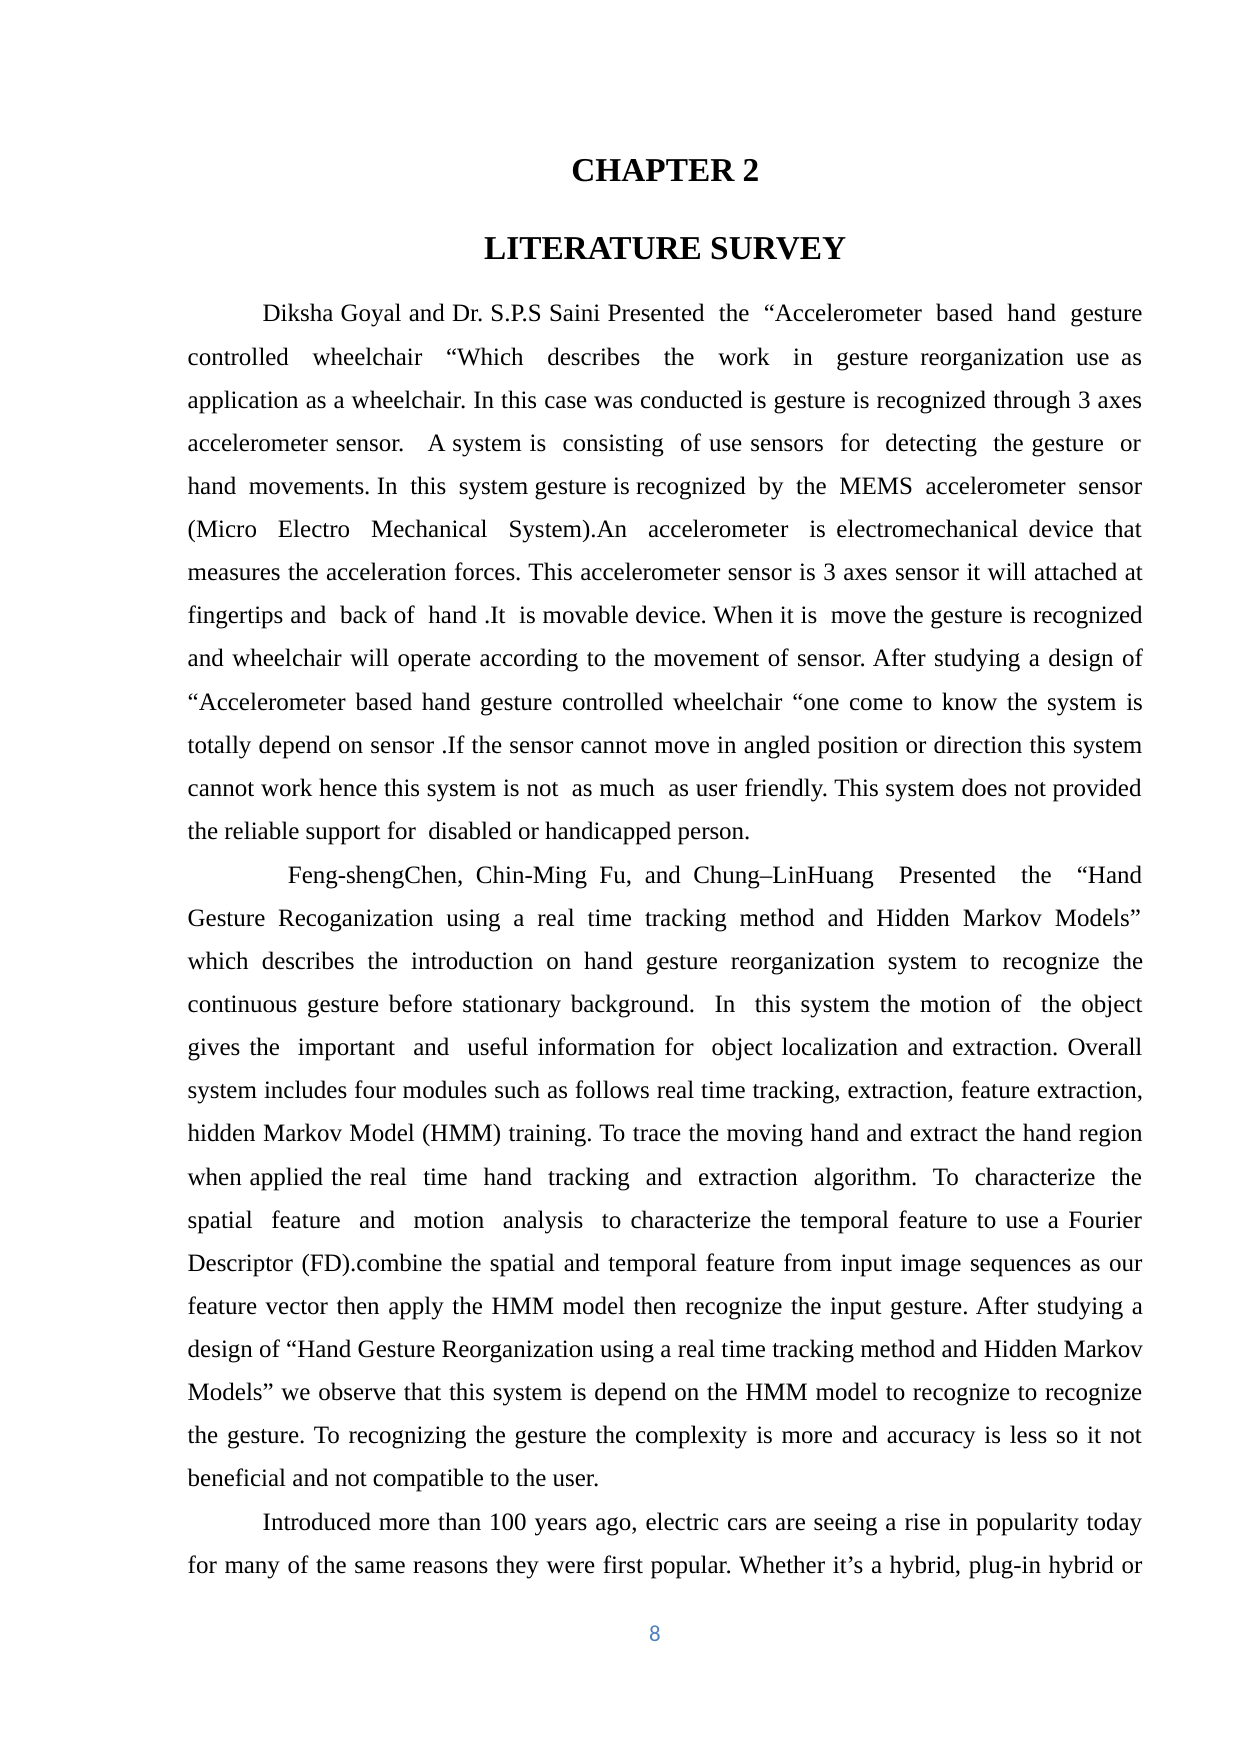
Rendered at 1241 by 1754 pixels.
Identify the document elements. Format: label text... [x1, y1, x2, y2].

text Diksha Goyal and Dr. S.P.S Saini Presented the “Accelerometer based hand gesture controlled wheelchair “Which describes the work in gesture reorganization use as application as a wheelchair. In this case was conducted is gesture is recognized through 3 axes accelerometer sensor. A system is consisting of use sensors for detecting the gesture or hand movements. In this system gesture is recognized by the MEMS accelerometer sensor (Micro Electro Mechanical System).An accelerometer is electromechanical device that measures the acceleration forces. This accelerometer sensor is 3 axes sensor it will attached at fingertips and back of hand .It is movable device. When it is move the gesture is recognized and wheelchair will operate according to the movement of sensor. After studying a design of “Accelerometer based hand gesture controlled wheelchair “one come to know the system is totally depend on sensor .If the sensor cannot move in angled position or direction this system cannot work hence this system is not as much as user friendly. This system does not provided the reliable support for disabled or handicapped person. [187, 298, 1144, 845]
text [187, 1507, 1144, 1579]
text Feng-shengChen, Chin-Ming Fu, and Chung–LinHuang Presented the “Hand Gesture Recoganization using a real time tracking method and Hidden Markov Models” which describes the introduction on hand gesture reorganization system to recognize the continuous gesture before stationary background. In this system the motion of the object gives the important and useful information for object localization and extraction. Overall system includes four modules such as follows real time tracking, extraction, feature extraction, hidden Markov Model (HMM) training. To trace the moving hand and extract the hand region when applied the real time hand tracking and extraction algorithm. To characterize the spatial feature and motion analysis to characterize the temporal feature to use a Fourier Descriptor (FD).combine the spatial and temporal feature from input image sequences as our feature vector then apply the HMM model then recognize the input gesture. After studying a design of “Hand Gesture Reorganization using a real time tracking method and Hidden Markov Models” we observe that this system is depend on the HMM model to recognize to recognize the gesture. To recognizing the gesture the complexity is more and accuracy is less so it not beneficial and not compatible to the user. [187, 860, 1144, 1492]
subtitle LITERATURE SURVEY [186, 228, 1144, 266]
text CHAPTER 2 [186, 150, 1144, 188]
